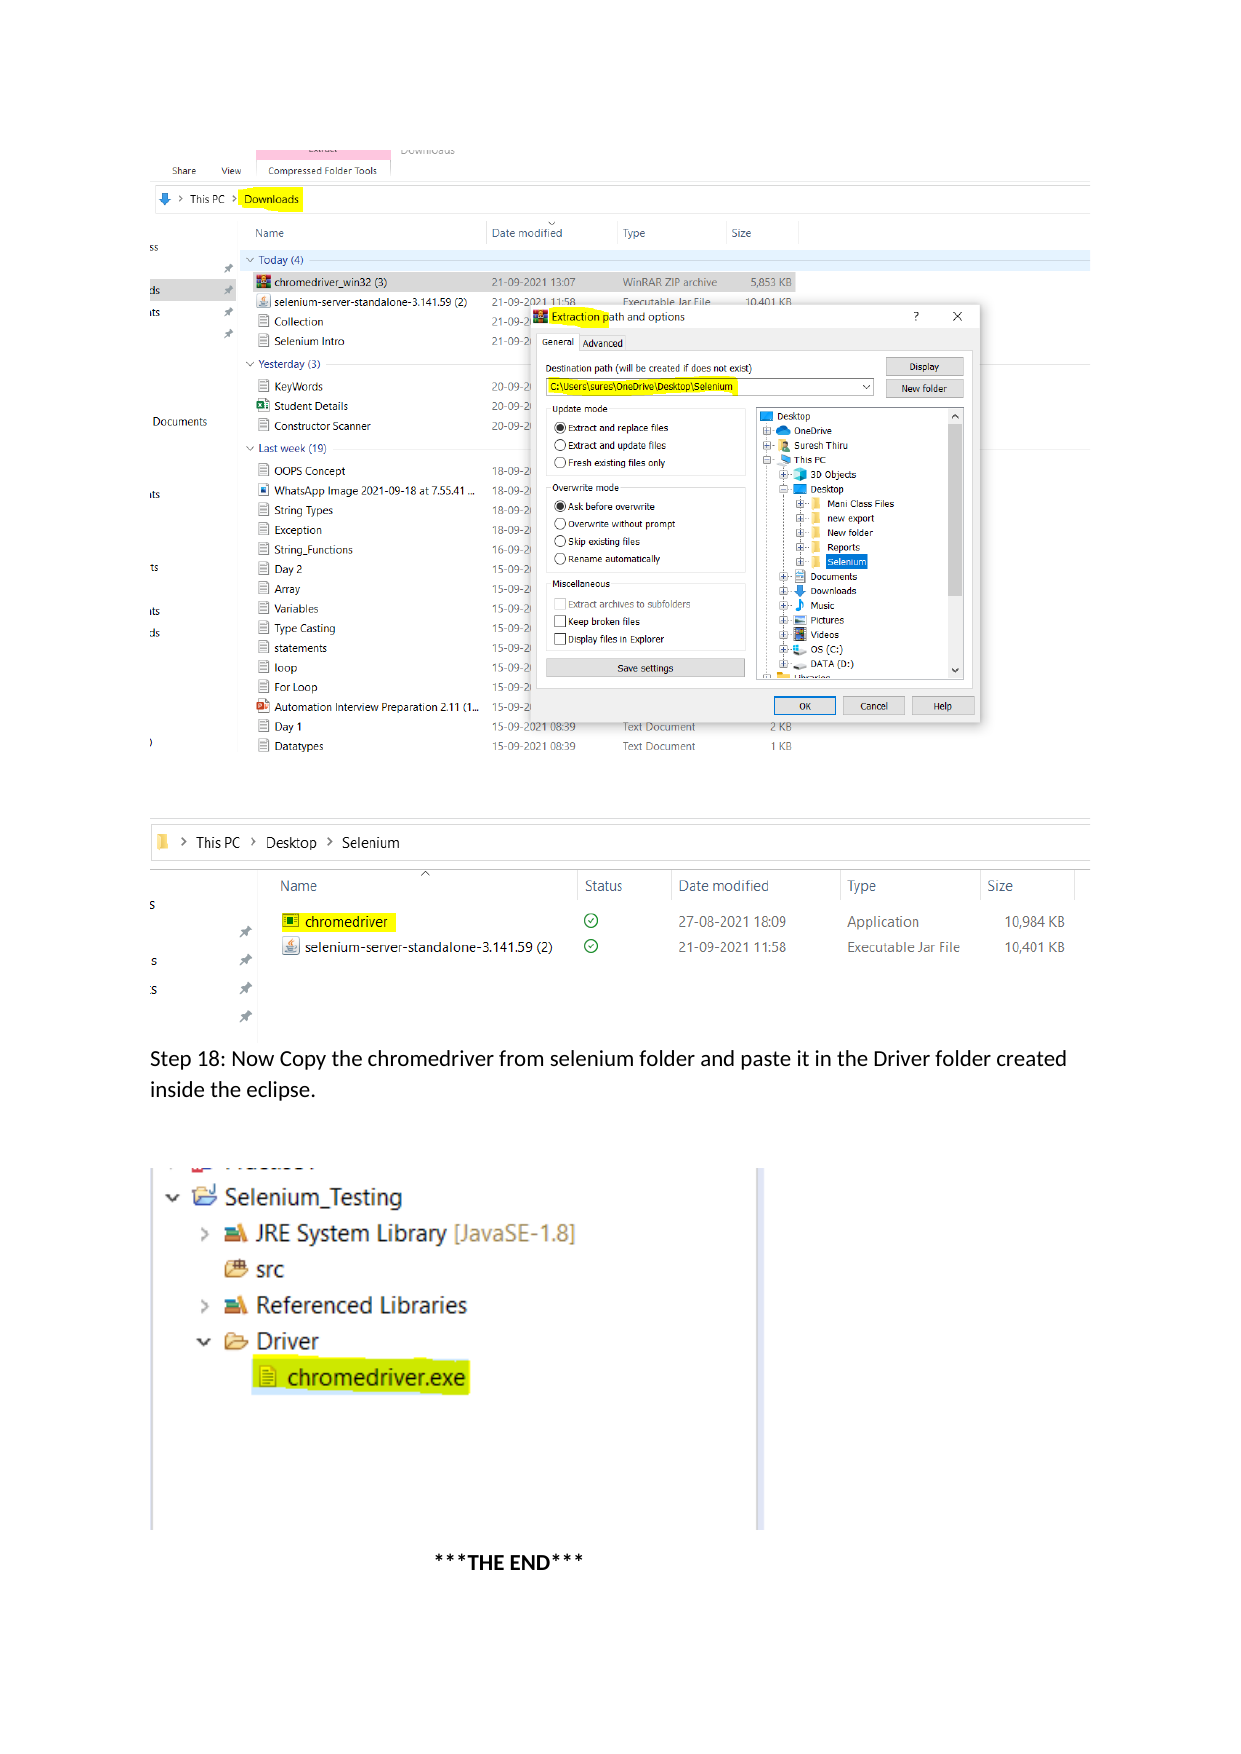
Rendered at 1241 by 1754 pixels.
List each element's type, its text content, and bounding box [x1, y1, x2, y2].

text ***THE END*** [150, 1548, 1090, 1576]
picture [150, 816, 1091, 1043]
picture [150, 150, 1091, 752]
picture [150, 1168, 794, 1530]
text Step 18: Now Copy the chromedriver from selenium folder and paste it in the Driver folder created inside the eclipse. [150, 1043, 1090, 1103]
